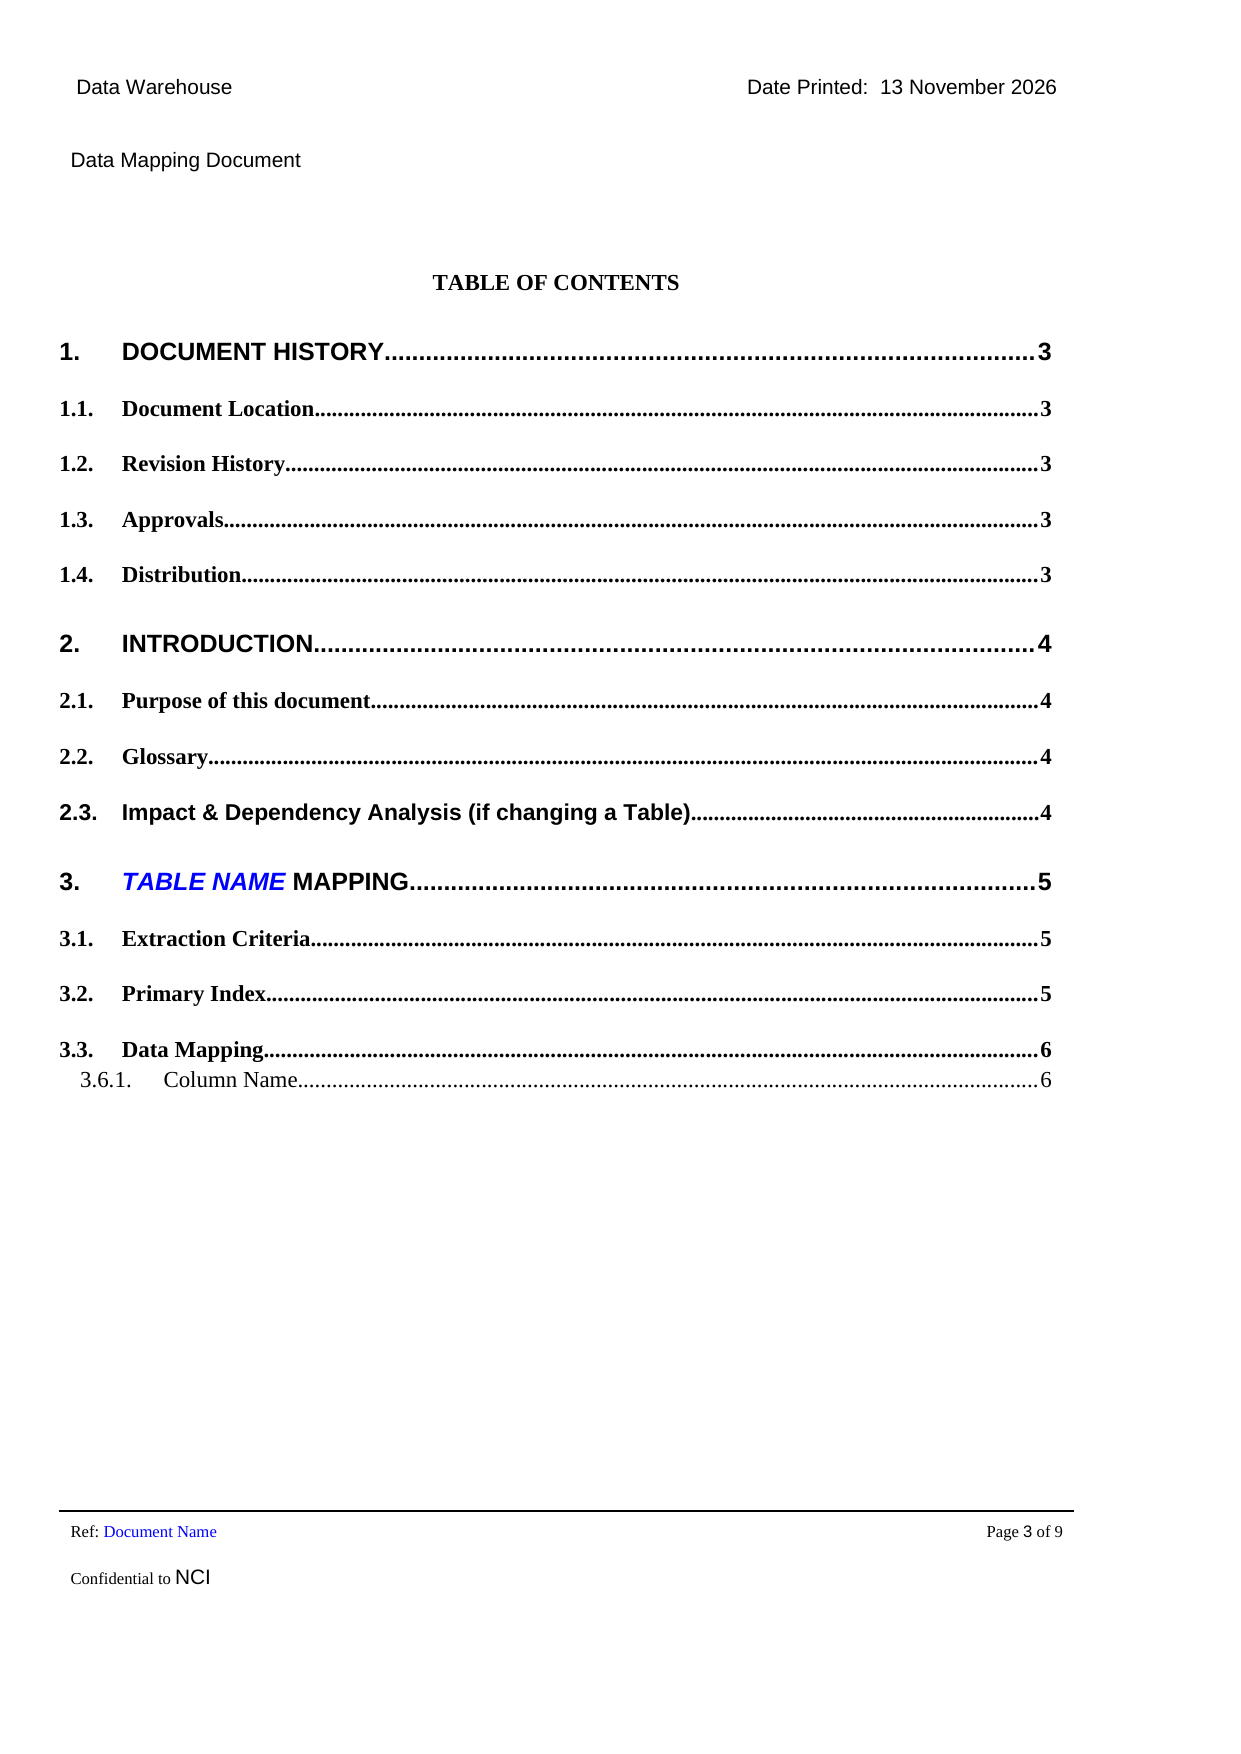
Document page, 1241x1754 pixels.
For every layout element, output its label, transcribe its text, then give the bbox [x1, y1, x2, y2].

text 1.3. Approvals 3 [59, 506, 1053, 532]
text 1.1. Document Location 3 [59, 395, 1053, 421]
text TABLE OF CONTENTS [59, 269, 1053, 295]
text 2.2. Glossary 4 [59, 743, 1053, 769]
text 3.6.1. Column Name 6 [80, 1066, 1053, 1092]
text 3. TABLE Name MappING 5 [59, 867, 1053, 895]
text 1.2. Revision History 3 [59, 450, 1053, 477]
text 1. DOCUMENT HISTORY 3 [59, 337, 1053, 365]
text 2. Introduction 4 [59, 629, 1053, 658]
text 3.3. Data Mapping 6 [59, 1036, 1053, 1062]
text 3.2. Primary Index 5 [59, 980, 1053, 1007]
text 2.1. Purpose of this document 4 [59, 687, 1053, 714]
text 3.1. Extraction Criteria 5 [59, 925, 1053, 951]
text 1.4. Distribution 3 [59, 561, 1053, 588]
text 2.3. Impact & Dependency Analysis (if changing a Table) 4 [59, 798, 1053, 825]
